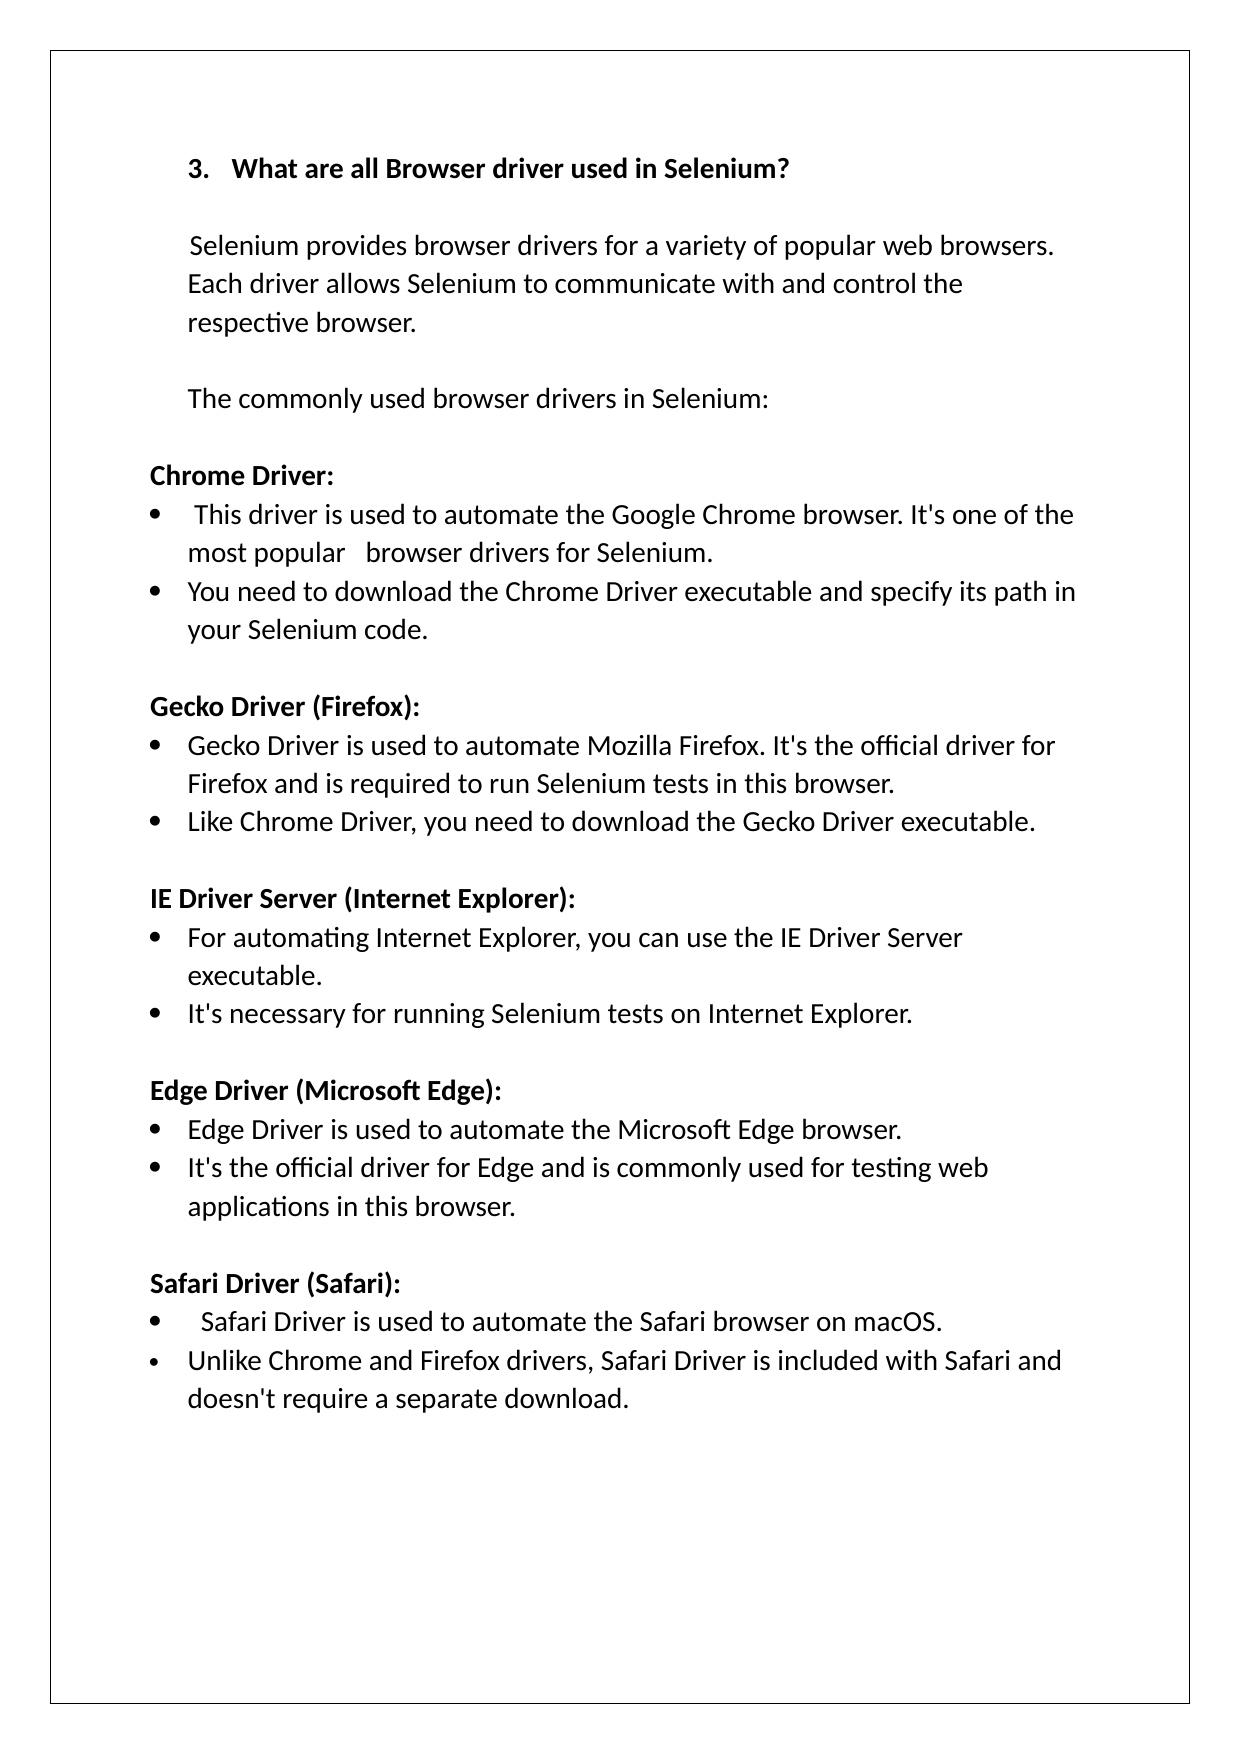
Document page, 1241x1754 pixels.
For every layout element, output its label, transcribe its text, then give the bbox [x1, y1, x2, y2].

list The commonly used browser drivers in Selenium: [187, 381, 1090, 416]
list This driver is used to automate the Google Chrome browser. It's one of the most popular browser drivers for Selenium. [150, 496, 1090, 570]
list Safari Driver is used to automate the Safari browser on macOS. [150, 1303, 1090, 1339]
list Edge Driver (Microsoft Edge): [150, 1072, 1090, 1108]
list Gecko Driver (Firefox): [150, 688, 1090, 724]
list Like Chrome Driver, you need to download the Gecko Driver executable. [150, 803, 1090, 839]
list It's necessary for running Selenium tests on Internet Explorer. [150, 996, 1090, 1031]
list Unlike Chrome and Firefox drivers, Safari Driver is included with Safari and doesn't require a separate download. [150, 1342, 1090, 1416]
list For automating Internet Explorer, you can use the IE Driver Server executable. [150, 919, 1090, 993]
list IE Driver Server (Internet Explorer): [150, 880, 1090, 916]
list Selenium provides browser drivers for a variety of popular web browsers. Each driver allows Selenium to communicate with and control the respective browser. [150, 227, 1090, 339]
list You need to download the Chrome Driver executable and specify its path in your Selenium code. [150, 573, 1090, 647]
list Chrome Driver: [150, 457, 1090, 493]
list It's the official driver for Edge and is commonly used for testing web applications in this browser. [150, 1149, 1090, 1223]
list Edge Driver is used to automate the Microsoft Edge browser. [150, 1111, 1090, 1147]
list Gecko Driver is used to automate Mozilla Firefox. It's the official driver for Firefox and is required to run Selenium tests in this browser. [150, 727, 1090, 801]
list What are all Browser driver used in Selenium? [187, 150, 1090, 186]
list Safari Driver (Safari): [150, 1265, 1090, 1300]
